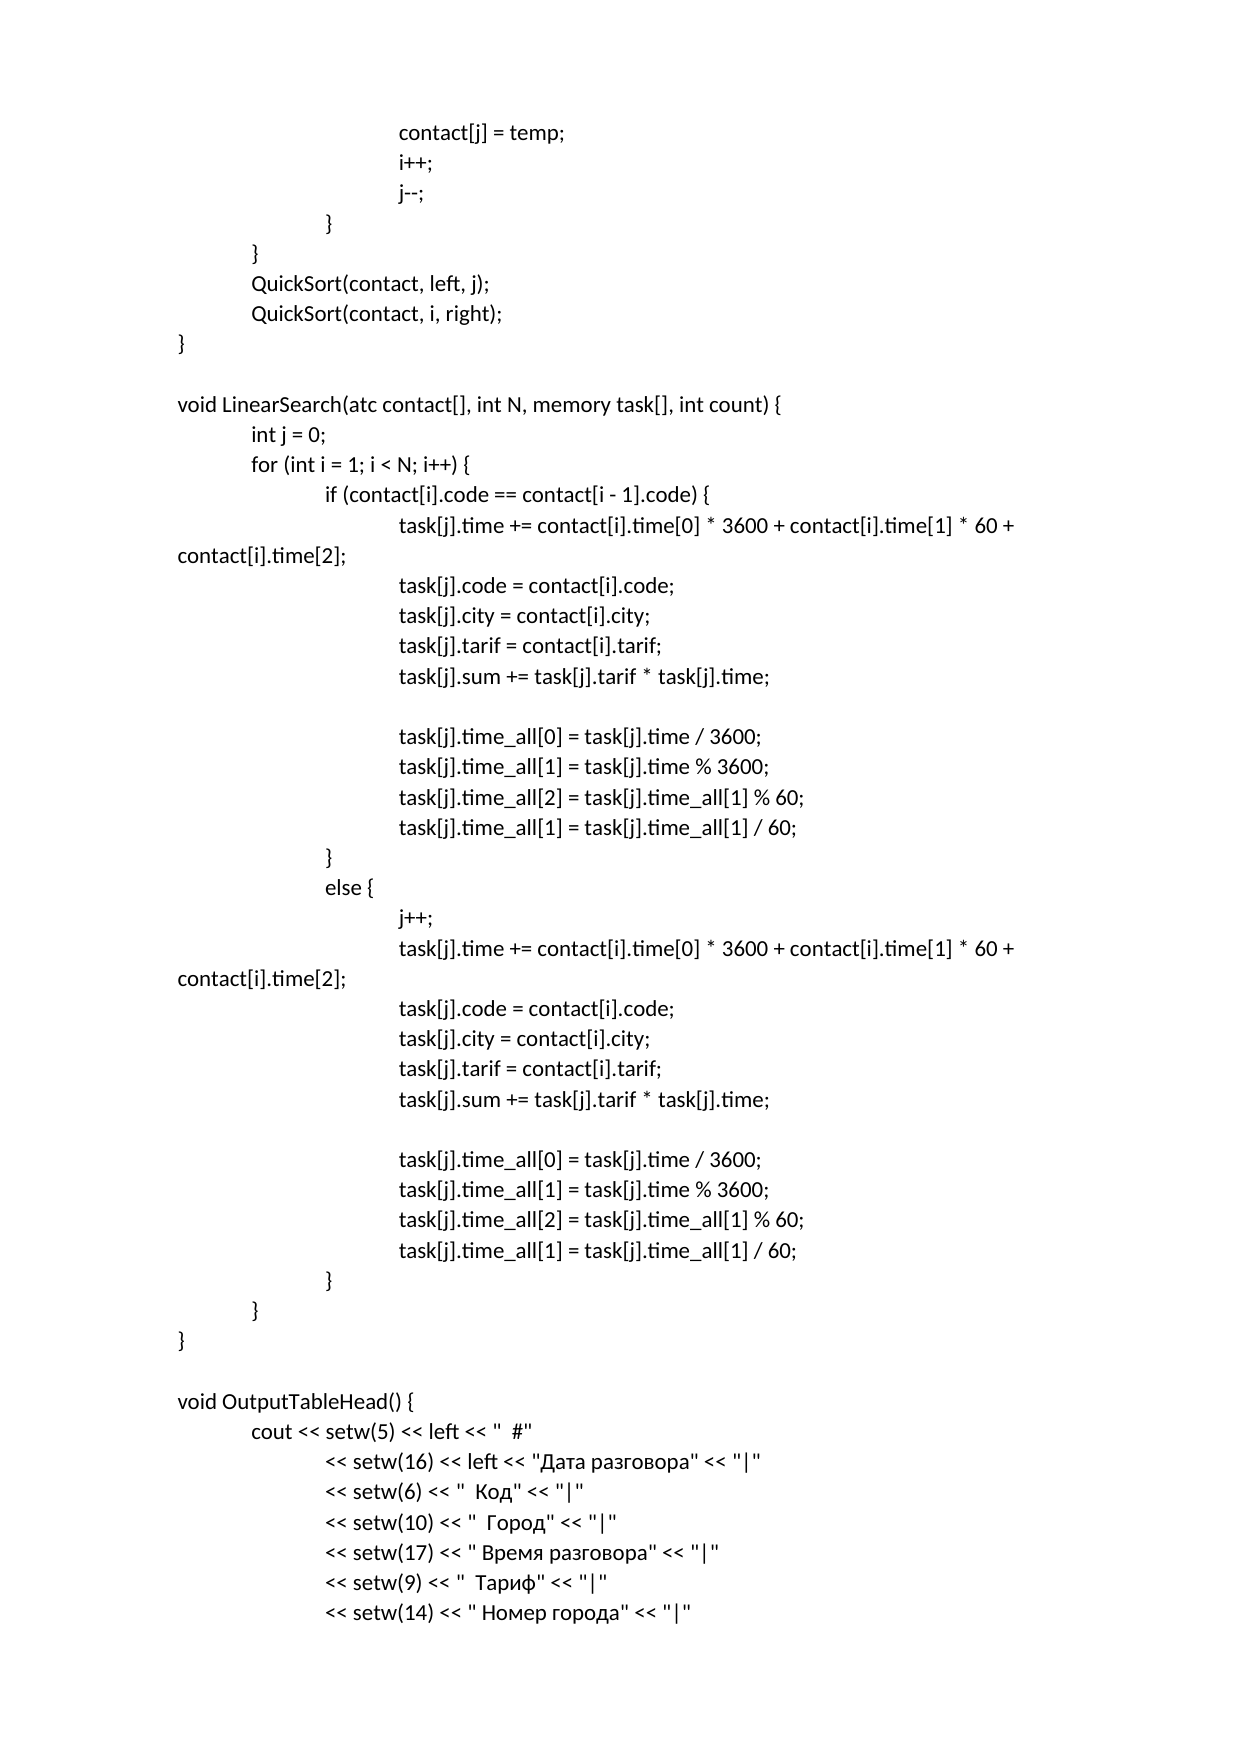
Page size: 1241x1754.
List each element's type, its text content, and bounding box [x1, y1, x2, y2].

text i++; [177, 148, 1152, 176]
text task[j].tarif = contact[i].tarif; [177, 632, 1152, 660]
text task[j].tarif = contact[i].tarif; [177, 1054, 1152, 1083]
text } [177, 1326, 1152, 1354]
text task[j].time += contact[i].time[0] * 3600 + contact[i].time[1] * 60 + contact[i].time[2]; [177, 511, 1152, 569]
text task[j].time_all[2] = task[j].time_all[1] % 60; [177, 1206, 1152, 1234]
text task[j].time_all[0] = task[j].time / 3600; [177, 1145, 1152, 1173]
text task[j].time += contact[i].time[0] * 3600 + contact[i].time[1] * 60 + contact[i].time[2]; [177, 934, 1152, 992]
text task[j].time_all[1] = task[j].time_all[1] / 60; [177, 1236, 1152, 1264]
text task[j].time_all[2] = task[j].time_all[1] % 60; [177, 783, 1152, 811]
text << setw(14) << " Номер города" << "|" [177, 1598, 1152, 1626]
text } [177, 239, 1152, 267]
text } [177, 209, 1152, 237]
text << setw(17) << " Время разговора" << "|" [177, 1538, 1152, 1566]
text if (contact[i].code == contact[i - 1].code) { [177, 481, 1152, 509]
text for (int i = 1; i < N; i++) { [177, 450, 1152, 478]
text } [177, 1266, 1152, 1294]
text contact[j] = temp; [177, 118, 1152, 146]
text task[j].code = contact[i].code; [177, 571, 1152, 599]
text << setw(16) << left << "Дата разговора" << "|" [177, 1447, 1152, 1475]
text j++; [177, 903, 1152, 932]
text task[j].sum += task[j].tarif * task[j].time; [177, 662, 1152, 690]
text else { [177, 873, 1152, 901]
text task[j].city = contact[i].city; [177, 601, 1152, 629]
text void LinearSearch(atc contact[], int N, memory task[], int count) { [177, 390, 1152, 418]
text task[j].time_all[1] = task[j].time % 3600; [177, 1175, 1152, 1203]
text QuickSort(contact, i, right); [177, 299, 1152, 327]
text task[j].city = contact[i].city; [177, 1024, 1152, 1052]
text << setw(10) << " Город" << "|" [177, 1508, 1152, 1536]
text task[j].time_all[1] = task[j].time % 3600; [177, 752, 1152, 781]
text task[j].time_all[1] = task[j].time_all[1] / 60; [177, 813, 1152, 841]
text } [177, 1296, 1152, 1324]
text } [177, 329, 1152, 358]
text void OutputTableHead() { [177, 1387, 1152, 1415]
text cout << setw(5) << left << " #" [177, 1417, 1152, 1445]
text << setw(9) << " Тариф" << "|" [177, 1568, 1152, 1596]
text QuickSort(contact, left, j); [177, 269, 1152, 297]
text j--; [177, 178, 1152, 207]
text int j = 0; [177, 420, 1152, 448]
text task[j].code = contact[i].code; [177, 994, 1152, 1022]
text << setw(6) << " Код" << "|" [177, 1477, 1152, 1506]
text } [177, 843, 1152, 871]
text task[j].sum += task[j].tarif * task[j].time; [177, 1085, 1152, 1113]
text task[j].time_all[0] = task[j].time / 3600; [177, 722, 1152, 750]
